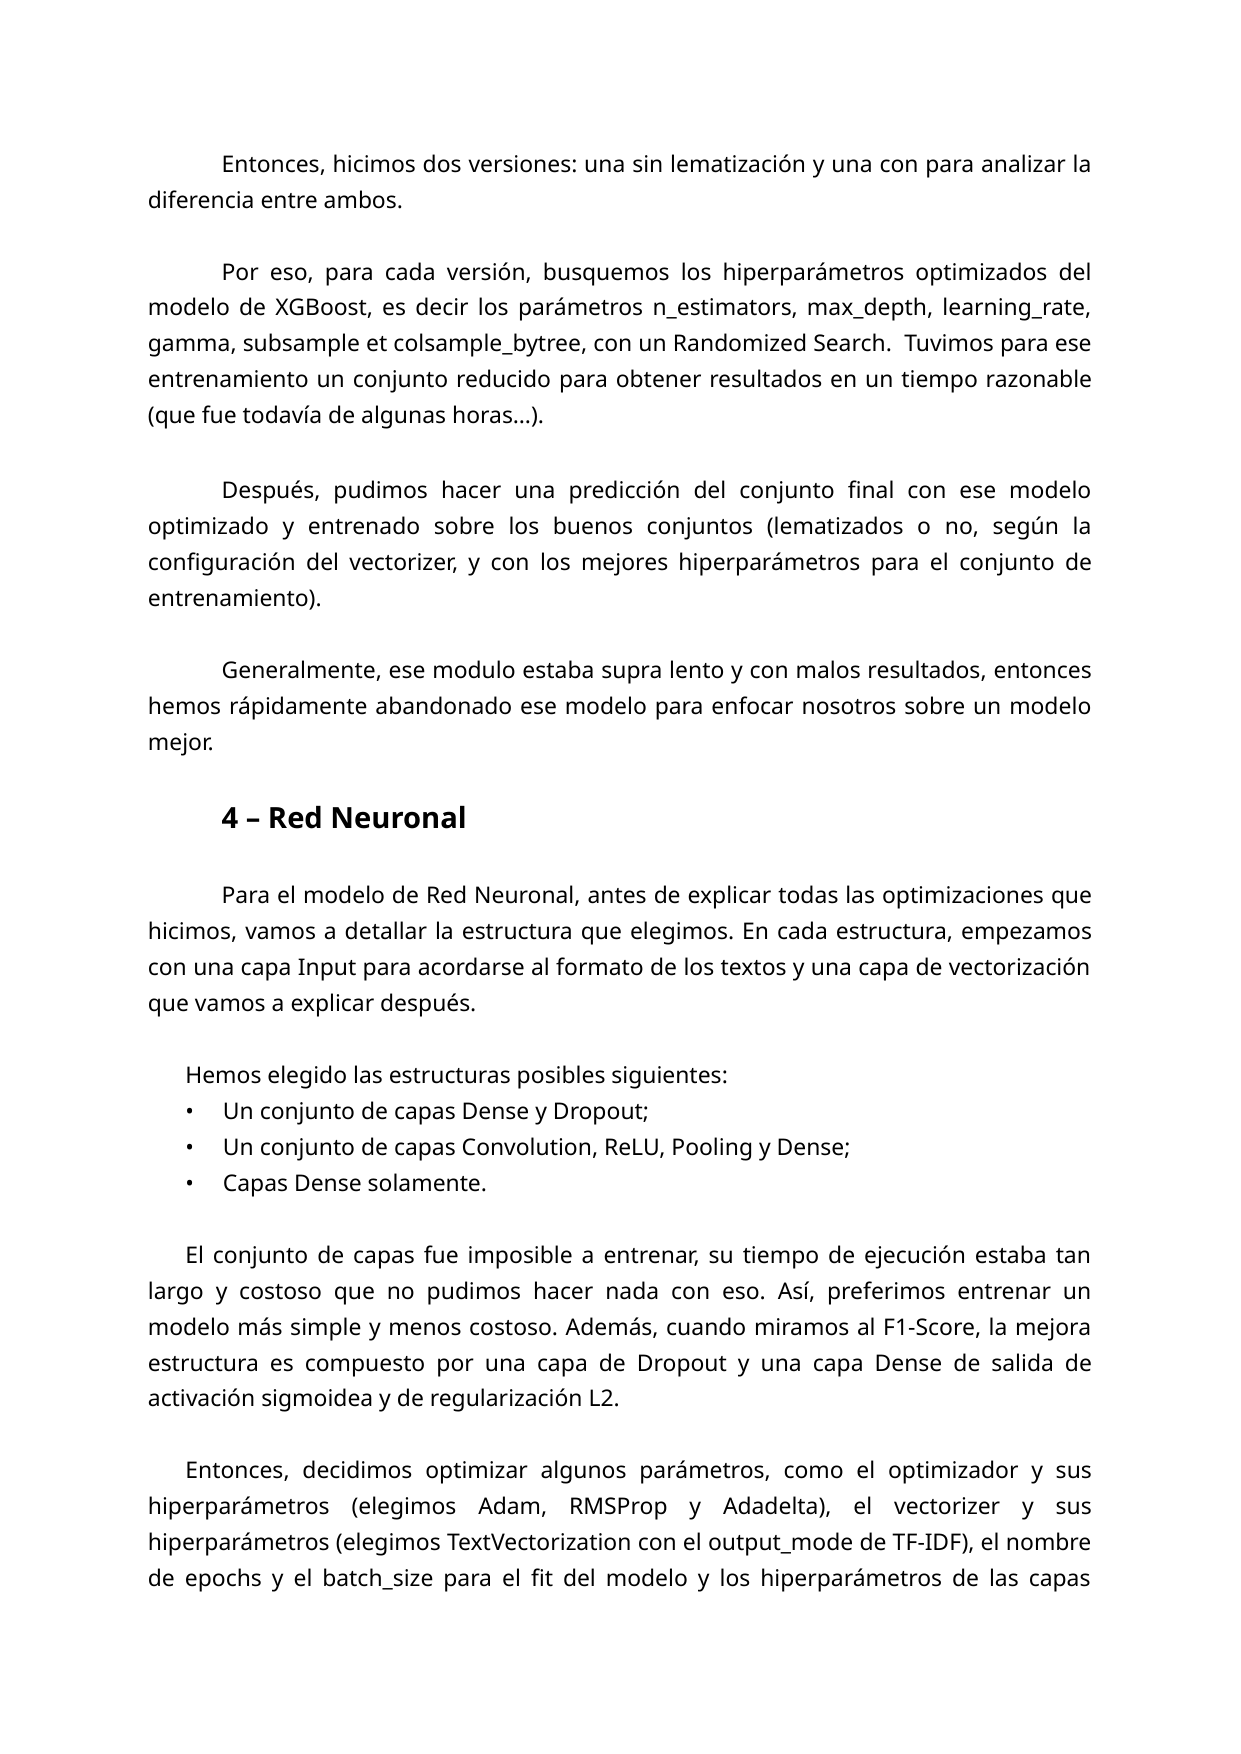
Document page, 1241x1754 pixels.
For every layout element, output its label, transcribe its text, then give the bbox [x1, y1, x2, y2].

text 4 – Red Neuronal [148, 798, 1093, 837]
text Para el modelo de Red Neuronal, antes de explicar todas las optimizaciones que hicimos, vamos a detallar la estructura que elegimos. En cada estructura, empezamos con una capa Input para acordarse al formato de los textos y una capa de vectorización que vamos a explicar después. [148, 879, 1093, 1018]
list Un conjunto de capas Dense y Dropout; [185, 1095, 1093, 1126]
text Entonces, hicimos dos versiones: una sin lematización y una con para analizar la diferencia entre ambos. [148, 148, 1093, 215]
list Capas Dense solamente. [185, 1167, 1093, 1198]
list Un conjunto de capas Convolution, ReLU, Pooling y Dense; [185, 1131, 1093, 1162]
text Hemos elegido las estructuras posibles siguientes: [185, 1023, 1093, 1090]
text El conjunto de capas fue imposible a entrenar, su tiempo de ejecución estaba tan largo y costoso que no pudimos hacer nada con eso. Así, preferimos entrenar un modelo más simple y menos costoso. Además, cuando miramos al F1-Score, la mejora estructura es compuesto por una capa de Dropout y una capa Dense de salida de activación sigmoidea y de regularización L2. [148, 1239, 1093, 1414]
text Generalmente, ese modulo estaba supra lento y con malos resultados, entonces hemos rápidamente abandonado ese modelo para enfocar nosotros sobre un modelo mejor. [148, 654, 1093, 757]
